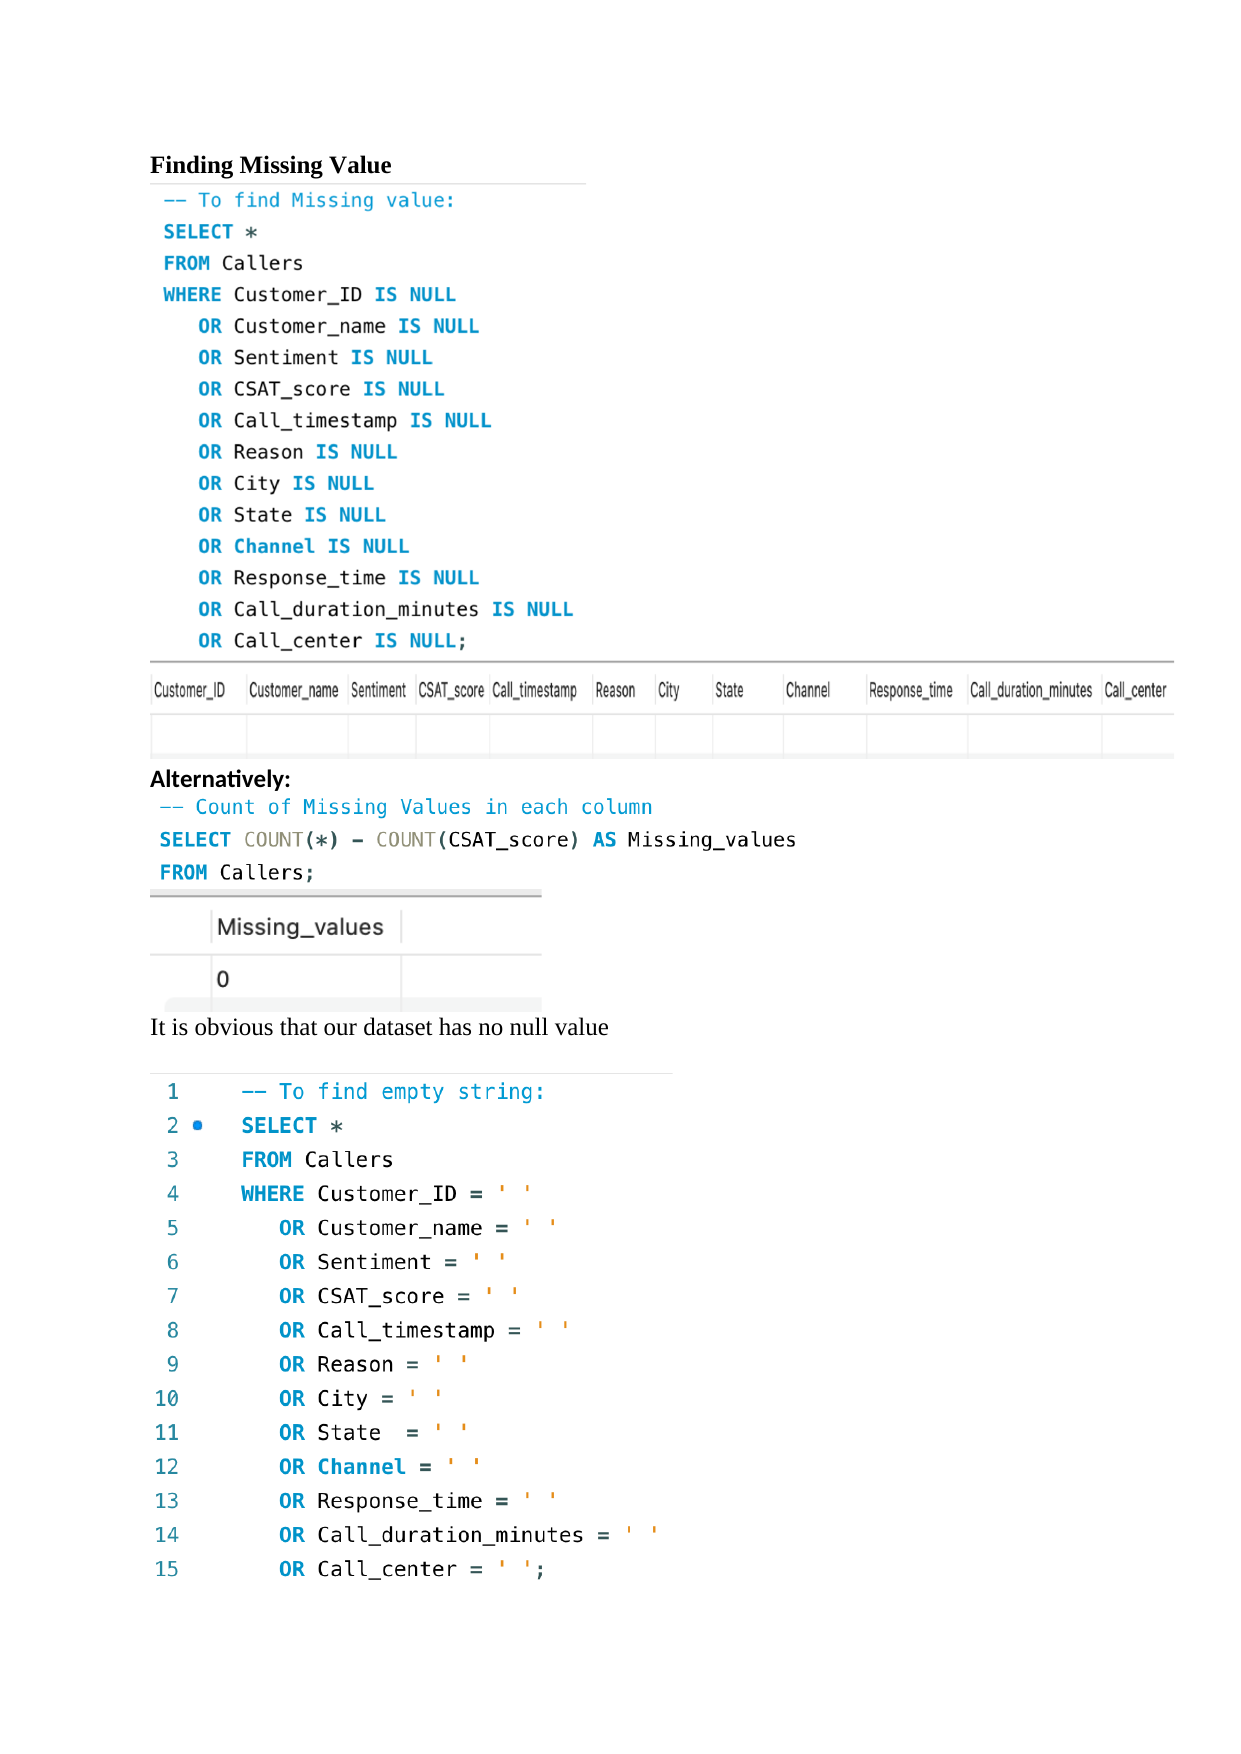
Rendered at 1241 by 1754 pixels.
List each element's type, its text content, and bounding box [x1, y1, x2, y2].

text Finding Missing Value [150, 150, 1090, 179]
picture [150, 183, 1175, 764]
text It is obvious that our dataset has no null value [150, 1012, 1090, 1041]
picture [150, 793, 808, 1012]
picture [150, 1069, 673, 1597]
text Alternatively: [150, 764, 1090, 794]
